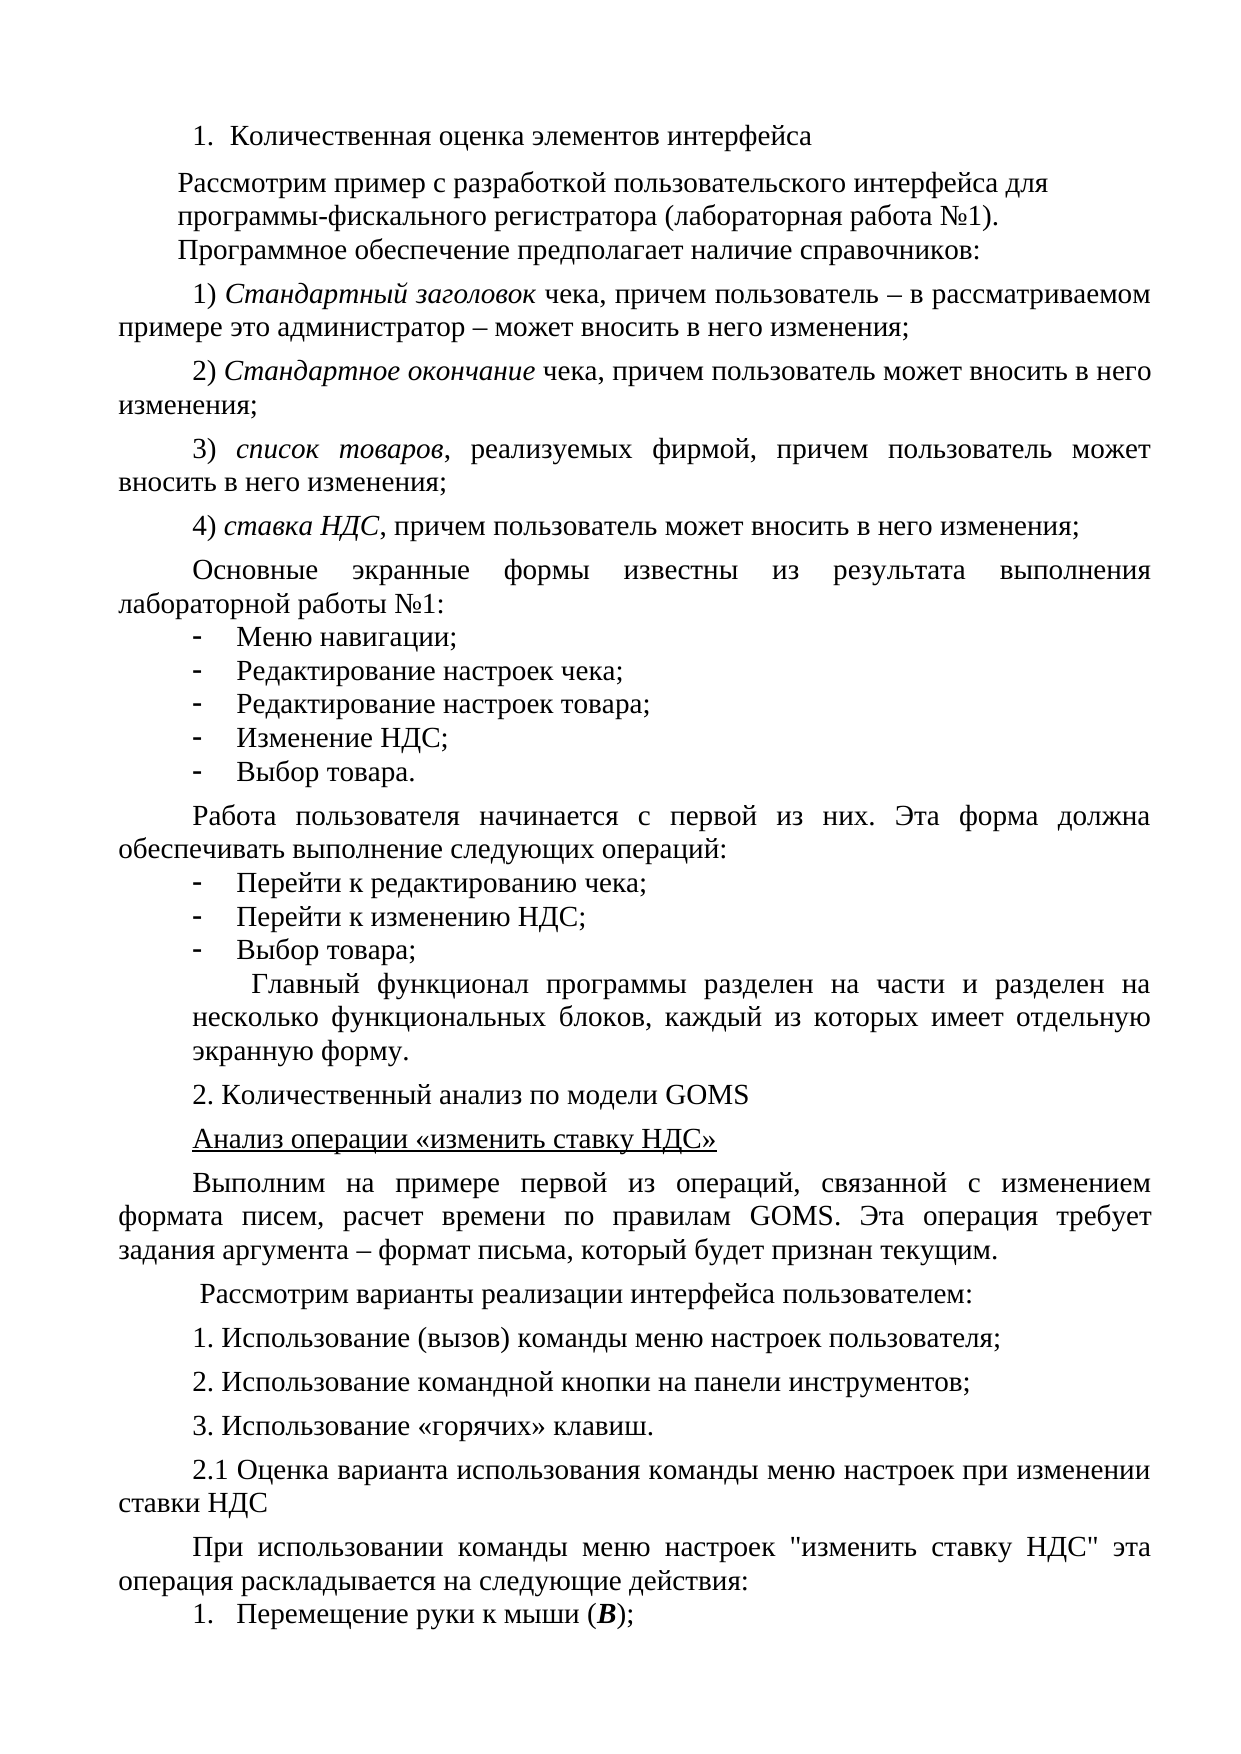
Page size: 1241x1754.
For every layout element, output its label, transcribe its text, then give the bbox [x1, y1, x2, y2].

list Перемещение руки к мыши (В); [118, 1596, 1152, 1630]
text Рассмотрим пример с разработкой пользовательского интерфейса для программы-фискального регистратора (лабораторная работа №1). Программное обеспечение предполагает наличие справочников: [177, 165, 1152, 265]
list Количественная оценка элементов интерфейса [192, 118, 1152, 152]
text 2. Количественный анализ по модели GOMS [118, 1077, 1152, 1111]
text 2.1 Оценка варианта использования команды меню настроек при изменении ставки НДС [118, 1452, 1152, 1519]
list Меню навигации; [118, 619, 1152, 653]
list Выбор товара. [118, 754, 1152, 787]
text 2) Стандартное окончание чека, причем пользователь может вносить в него изменения; [118, 353, 1152, 420]
text Анализ операции «изменить ставку НДС» [118, 1121, 1152, 1154]
text При использовании команды меню настроек "изменить ставку НДС" эта операция раскладывается на следующие действия: [118, 1529, 1152, 1596]
text Основные экранные формы известны из результата выполнения лабораторной работы №1: [118, 552, 1152, 619]
list Редактирование настроек чека; [118, 653, 1152, 687]
text 4) ставка НДС, причем пользователь может вносить в него изменения; [118, 508, 1152, 542]
list Выбор товара; [118, 932, 1152, 966]
text 1. Использование (вызов) команды меню настроек пользователя; [118, 1320, 1152, 1353]
text 2. Использование командной кнопки на панели инструментов; [118, 1364, 1152, 1397]
text Выполним на примере первой из операций, связанной с изменением формата писем, расчет времени по правилам GOMS. Эта операция требует задания аргумента – формат письма, который будет признан текущим. [118, 1165, 1152, 1266]
list Перейти к изменению НДС; [118, 899, 1152, 932]
text 3. Использование «горячих» клавиш. [118, 1408, 1152, 1441]
text Главный функционал программы разделен на части и разделен на несколько функциональных блоков, каждый из которых имеет отдельную экранную форму. [192, 966, 1152, 1067]
text Рассмотрим варианты реализации интерфейса пользователем: [118, 1276, 1152, 1309]
list Изменение НДС; [118, 720, 1152, 754]
list Перейти к редактированию чека; [118, 865, 1152, 899]
text 3) список товаров, реализуемых фирмой, причем пользователь может вносить в него изменения; [118, 431, 1152, 498]
text 1) Стандартный заголовок чека, причем пользователь – в рассматриваемом примере это администратор – может вносить в него изменения; [118, 276, 1152, 343]
list Редактирование настроек товара; [118, 687, 1152, 720]
text Работа пользователя начинается с первой из них. Эта форма должна обеспечивать выполнение следующих операций: [118, 798, 1152, 865]
